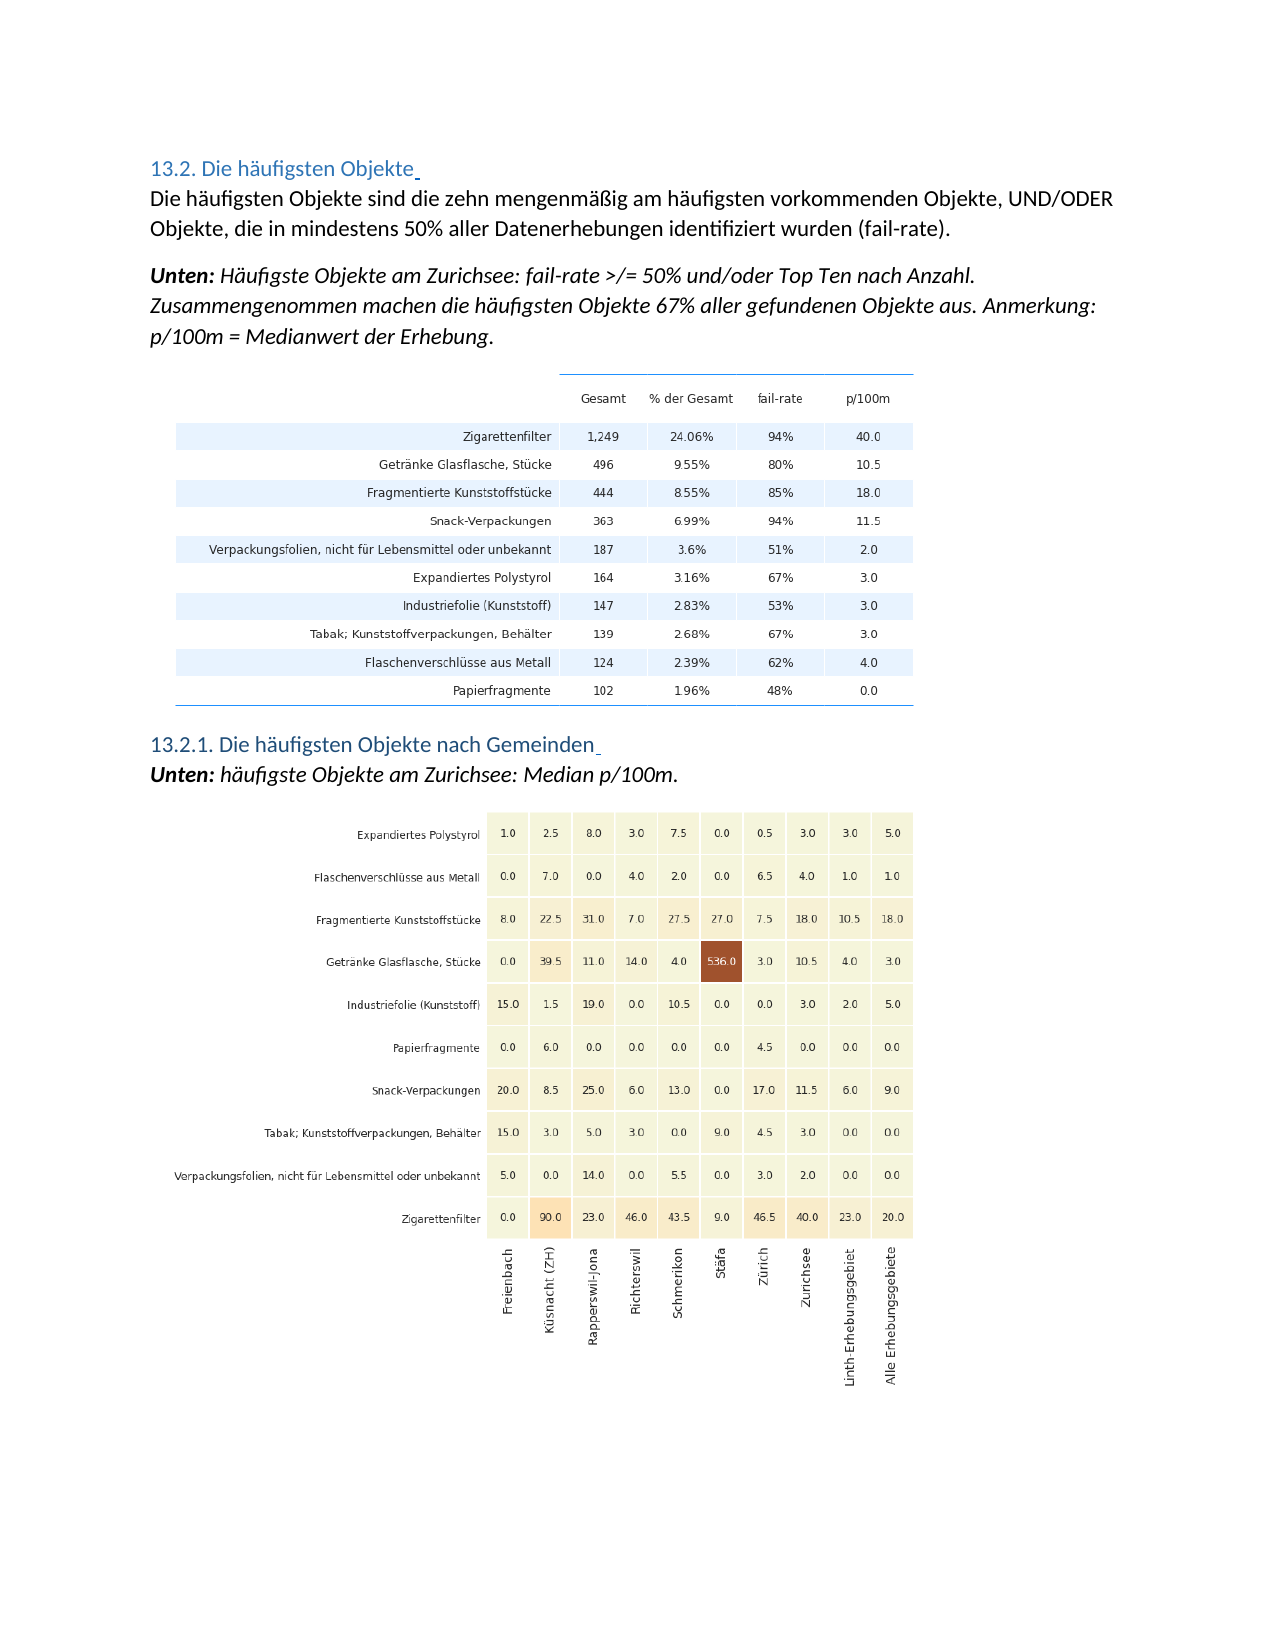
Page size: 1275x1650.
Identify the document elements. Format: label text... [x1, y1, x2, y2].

subtitle 13.2. Die häufigsten Objekte [150, 154, 1125, 182]
text Die häufigsten Objekte sind die zehn mengenmäßig am häufigsten vorkommenden Objekte, UND/ODER Objekte, die in mindestens 50% aller Datenerhebungen identifiziert wurden (fail-rate). [150, 184, 1125, 243]
text Unten: häufigste Objekte am Zurichsee: Median p/100m. [150, 760, 1125, 788]
subtitle 13.2.1. Die häufigsten Objekte nach Gemeinden [150, 730, 1125, 758]
text Unten: Häufigste Objekte am Zurichsee: fail-rate >/= 50% und/oder Top Ten nach Anzahl. Zusammengenommen machen die häufigsten Objekte 67% aller gefundenen Objekte aus. Anmerkung: p/100m = Medianwert der Erhebung. [150, 261, 1125, 350]
